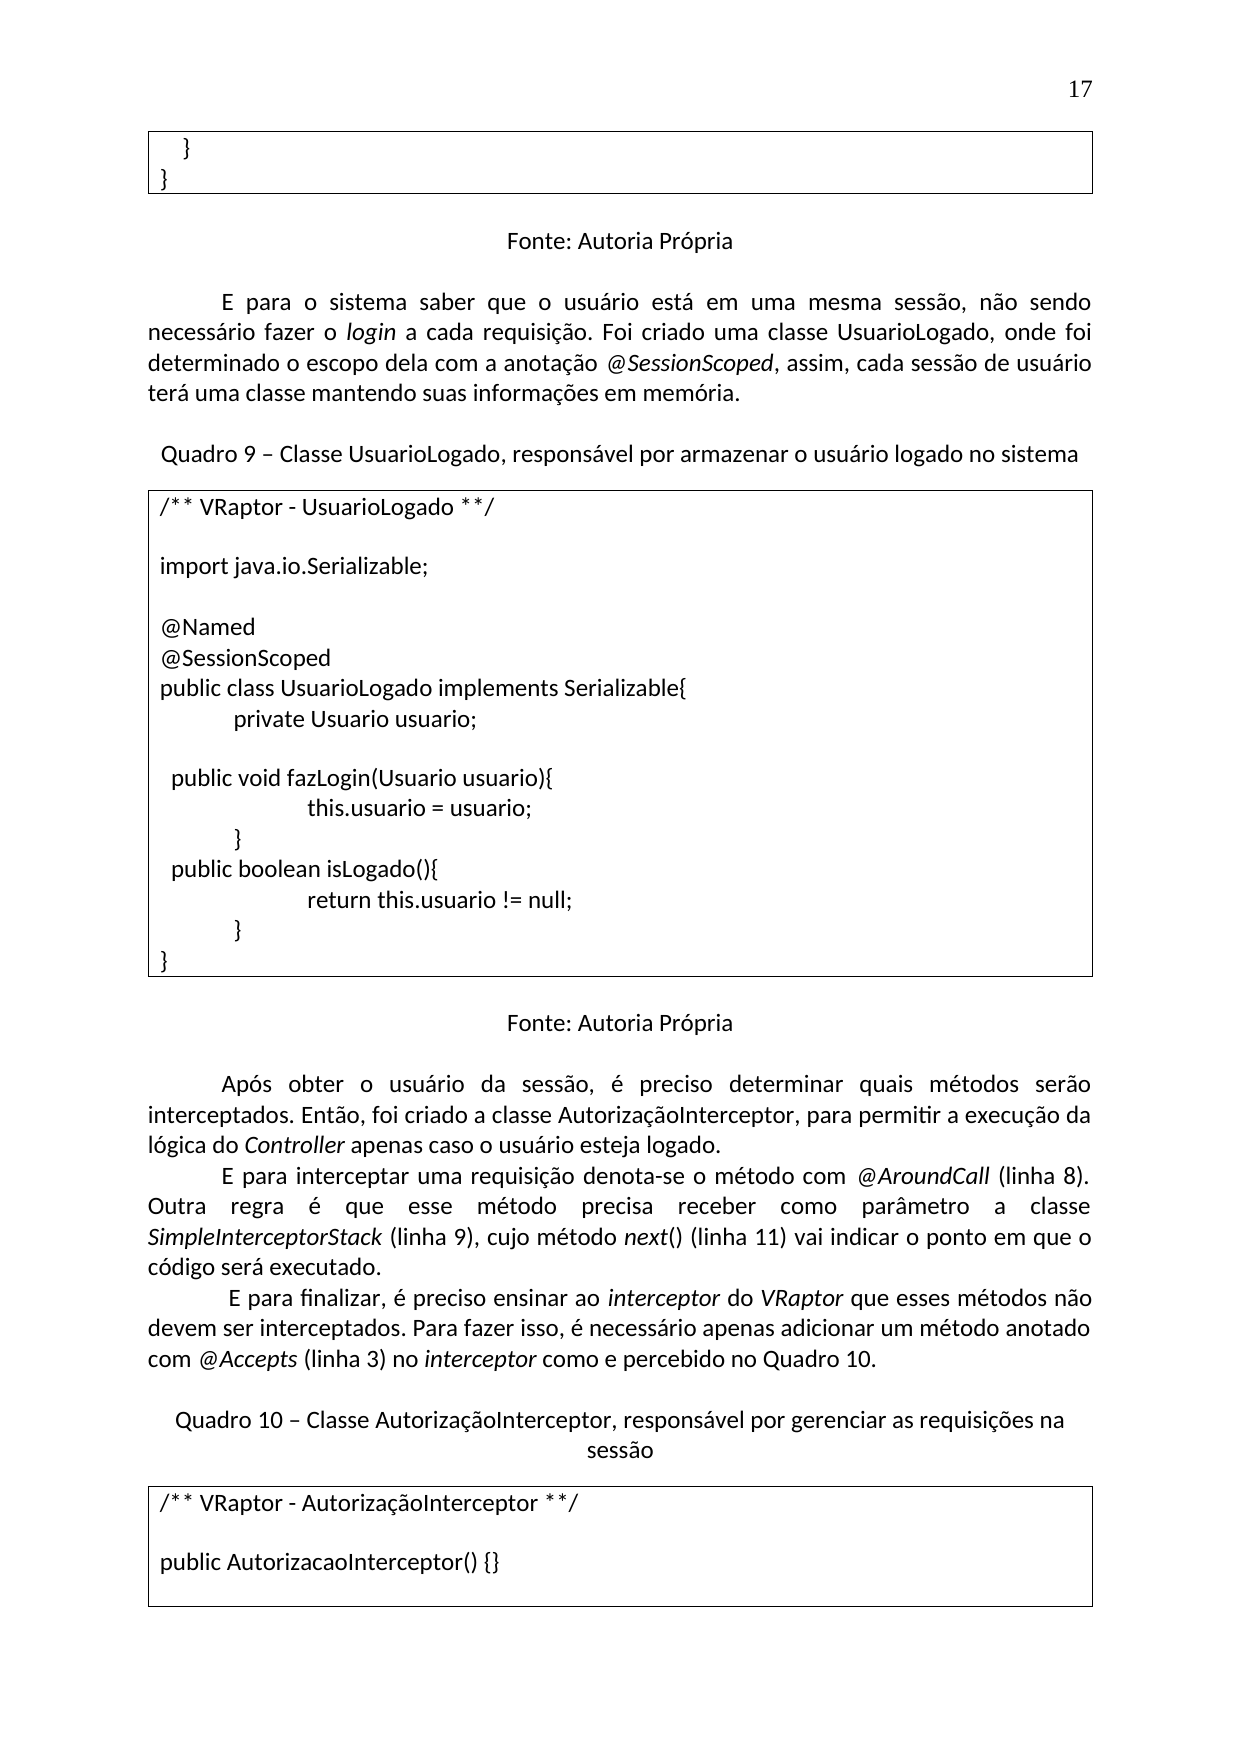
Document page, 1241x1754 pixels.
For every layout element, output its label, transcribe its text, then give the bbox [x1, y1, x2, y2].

text E para o sistema saber que o usuário está em uma mesma sessão, não sendo necessário fazer o login a cada requisição. Foi criado uma classe UsuarioLogado, onde foi determinado o escopo dela com a anotação @SessionScoped, assim, cada sessão de usuário terá uma classe mantendo suas informações em memória. [148, 286, 1092, 408]
text Quadro 9 – Classe UsuarioLogado, responsável por armazenar o usuário logado no sistema [148, 438, 1092, 469]
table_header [149, 1487, 1092, 1606]
text E para interceptar uma requisição denota-se o método com @AroundCall (linha 8). Outra regra é que esse método precisa receber como parâmetro a classe SimpleInterceptorStack (linha 9), cujo método next() (linha 11) vai indicar o ponto em que o código será executado. [148, 1160, 1092, 1282]
text E para finalizar, é preciso ensinar ao interceptor do VRaptor que esses métodos não devem ser interceptados. Para fazer isso, é necessário apenas adicionar um método anotado com @Accepts (linha 3) no interceptor como e percebido no Quadro 10. [148, 1282, 1092, 1373]
text Quadro 10 – Classe AutorizaçãoInterceptor, responsável por gerenciar as requisições na sessão [148, 1404, 1092, 1465]
text Após obter o usuário da sessão, é preciso determinar quais métodos serão interceptados. Então, foi criado a classe AutorizaçãoInterceptor, para permitir a execução da lógica do Controller apenas caso o usuário esteja logado. [148, 1068, 1092, 1160]
text Fonte: Autoria Própria [148, 1007, 1092, 1038]
text Fonte: Autoria Própria [148, 225, 1092, 255]
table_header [149, 132, 1092, 193]
table_header /** VRaptor - UsuarioLogado **/ import java.io.Serializable; @Named @SessionScoped public class UsuarioLogado implements Serializable{ private Usuario usuario; public void fazLogin(Usuario usuario){ this.usuario = usuario; } public boolean isLogado(){ return this.usuario != null; } } [149, 491, 1092, 976]
